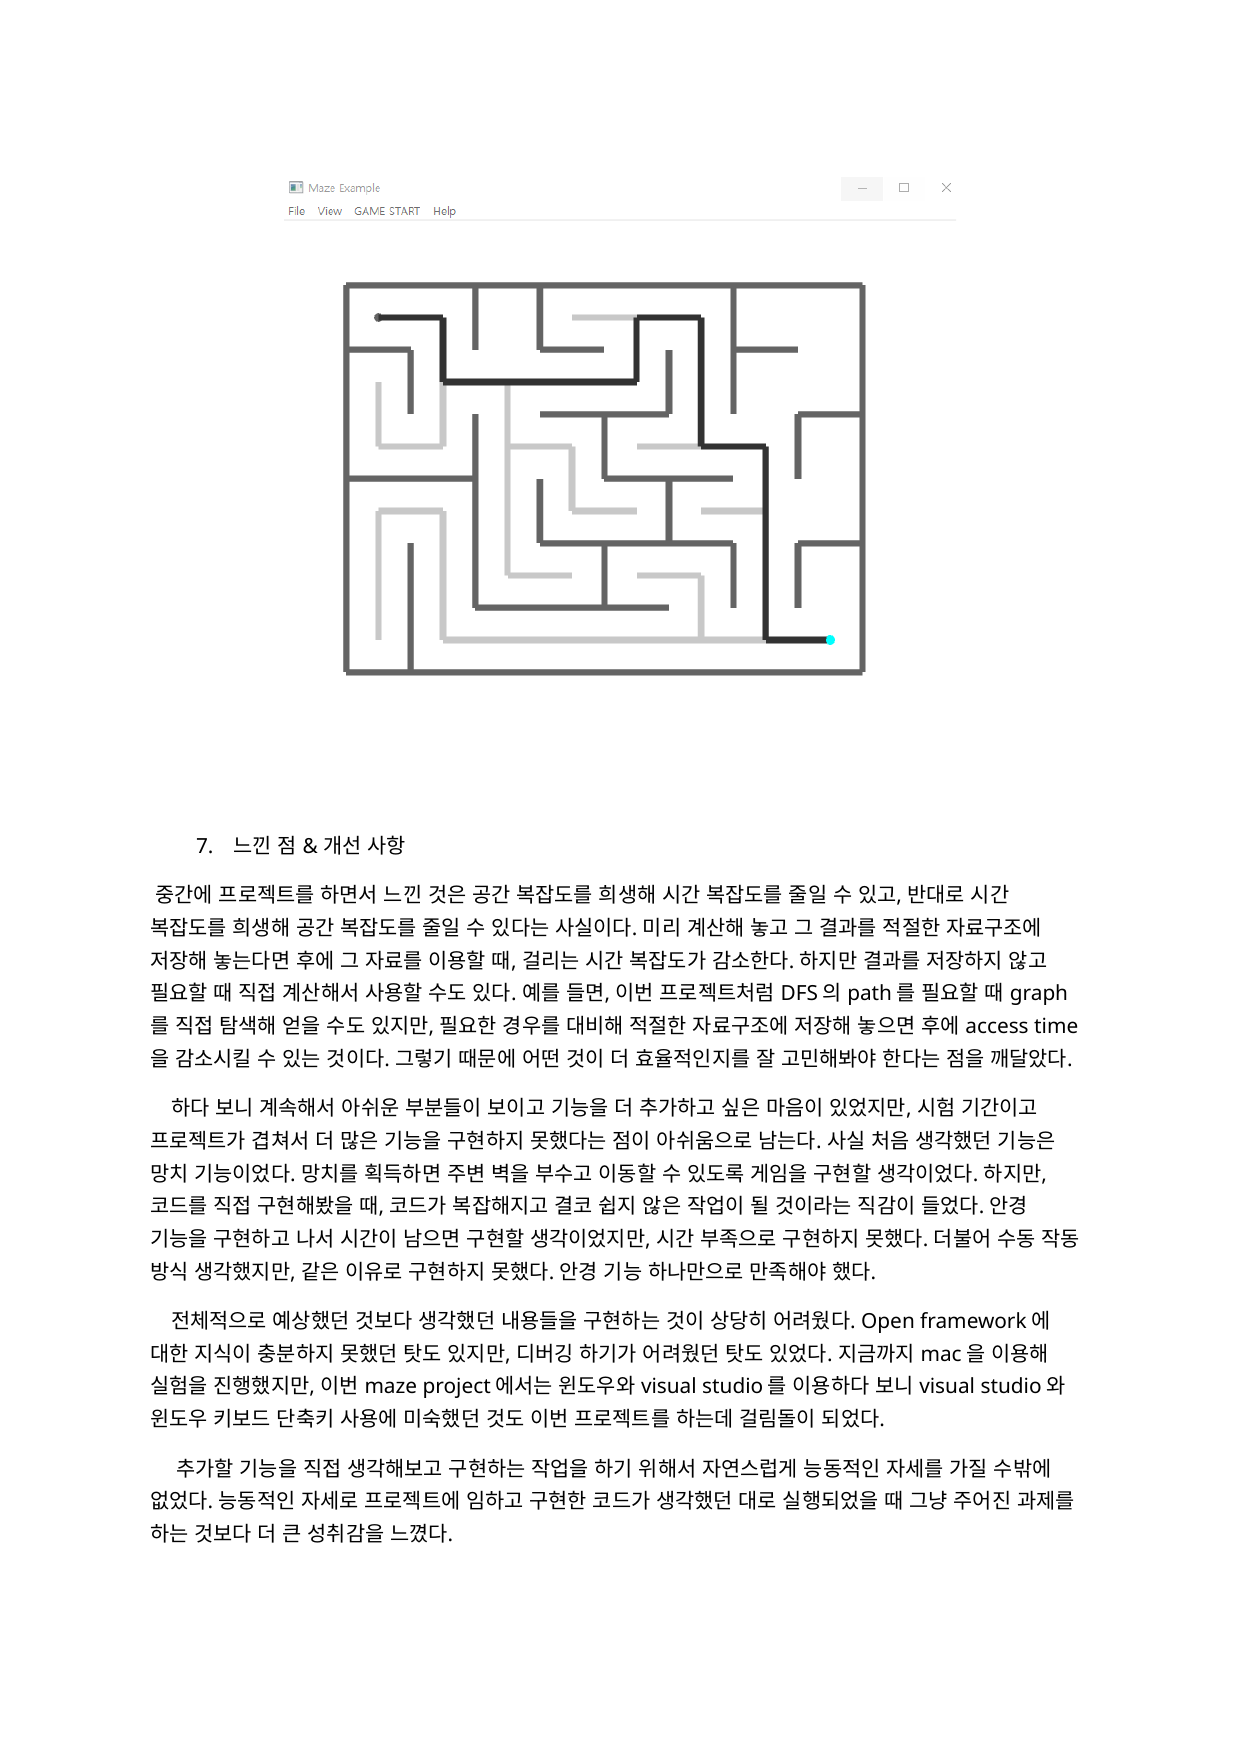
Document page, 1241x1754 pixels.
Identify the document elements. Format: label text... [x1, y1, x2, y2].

picture [284, 177, 957, 716]
text 하다 보니 계속해서 아쉬운 부분들이 보이고 기능을 더 추가하고 싶은 마음이 있었지만, 시험 기간이고 프로젝트가 겹쳐서 더 많은 기능을 구현하지 못했다는 점이 아쉬움으로 남는다. 사실 처음 생각했던 기능은 망치 기능이었다. 망치를 획득하면 주변 벽을 부수고 이동할 수 있도록 게임을 구현할 생각이었다. 하지만, 코드를 직접 구현해봤을 때, 코드가 복잡해지고 결코 쉽지 않은 작업이 될 것이라는 직감이 들었다. 안경 기능을 구현하고 나서 시간이 남으면 구현할 생각이었지만, 시간 부족으로 구현하지 못했다. 더불어 수동 작동 방식 생각했지만, 같은 이유로 구현하지 못했다. 안경 기능 하나만으로 만족해야 했다. [150, 1091, 1090, 1285]
text 중간에 프로젝트를 하면서 느낀 것은 공간 복잡도를 희생해 시간 복잡도를 줄일 수 있고, 반대로 시간 복잡도를 희생해 공간 복잡도를 줄일 수 있다는 사실이다. 미리 계산해 놓고 그 결과를 적절한 자료구조에 저장해 놓는다면 후에 그 자료를 이용할 때, 걸리는 시간 복잡도가 감소한다. 하지만 결과를 저장하지 않고 필요할 때 직접 계산해서 사용할 수도 있다. 예를 들면, 이번 프로젝트처럼 DFS의 path를 필요할 때 graph를 직접 탐색해 얻을 수도 있지만, 필요한 경우를 대비해 적절한 자료구조에 저장해 놓으면 후에 access time을 감소시킬 수 있는 것이다. 그렇기 때문에 어떤 것이 더 효율적인지를 잘 고민해봐야 한다는 점을 깨달았다. [150, 878, 1090, 1072]
list 느낀 점 & 개선 사항 [196, 829, 1090, 859]
text 전체적으로 예상했던 것보다 생각했던 내용들을 구현하는 것이 상당히 어려웠다. Open framework에 대한 지식이 충분하지 못했던 탓도 있지만, 디버깅 하기가 어려웠던 탓도 있었다. 지금까지 mac을 이용해 실험을 진행했지만, 이번 maze project에서는 윈도우와 visual studio를 이용하다 보니 visual studio와 윈도우 키보드 단축키 사용에 미숙했던 것도 이번 프로젝트를 하는데 걸림돌이 되었다. [150, 1304, 1090, 1433]
text 추가할 기능을 직접 생각해보고 구현하는 작업을 하기 위해서 자연스럽게 능동적인 자세를 가질 수밖에 없었다. 능동적인 자세로 프로젝트에 임하고 구현한 코드가 생각했던 대로 실행되었을 때 그냥 주어진 과제를 하는 것보다 더 큰 성취감을 느꼈다. [150, 1452, 1090, 1547]
